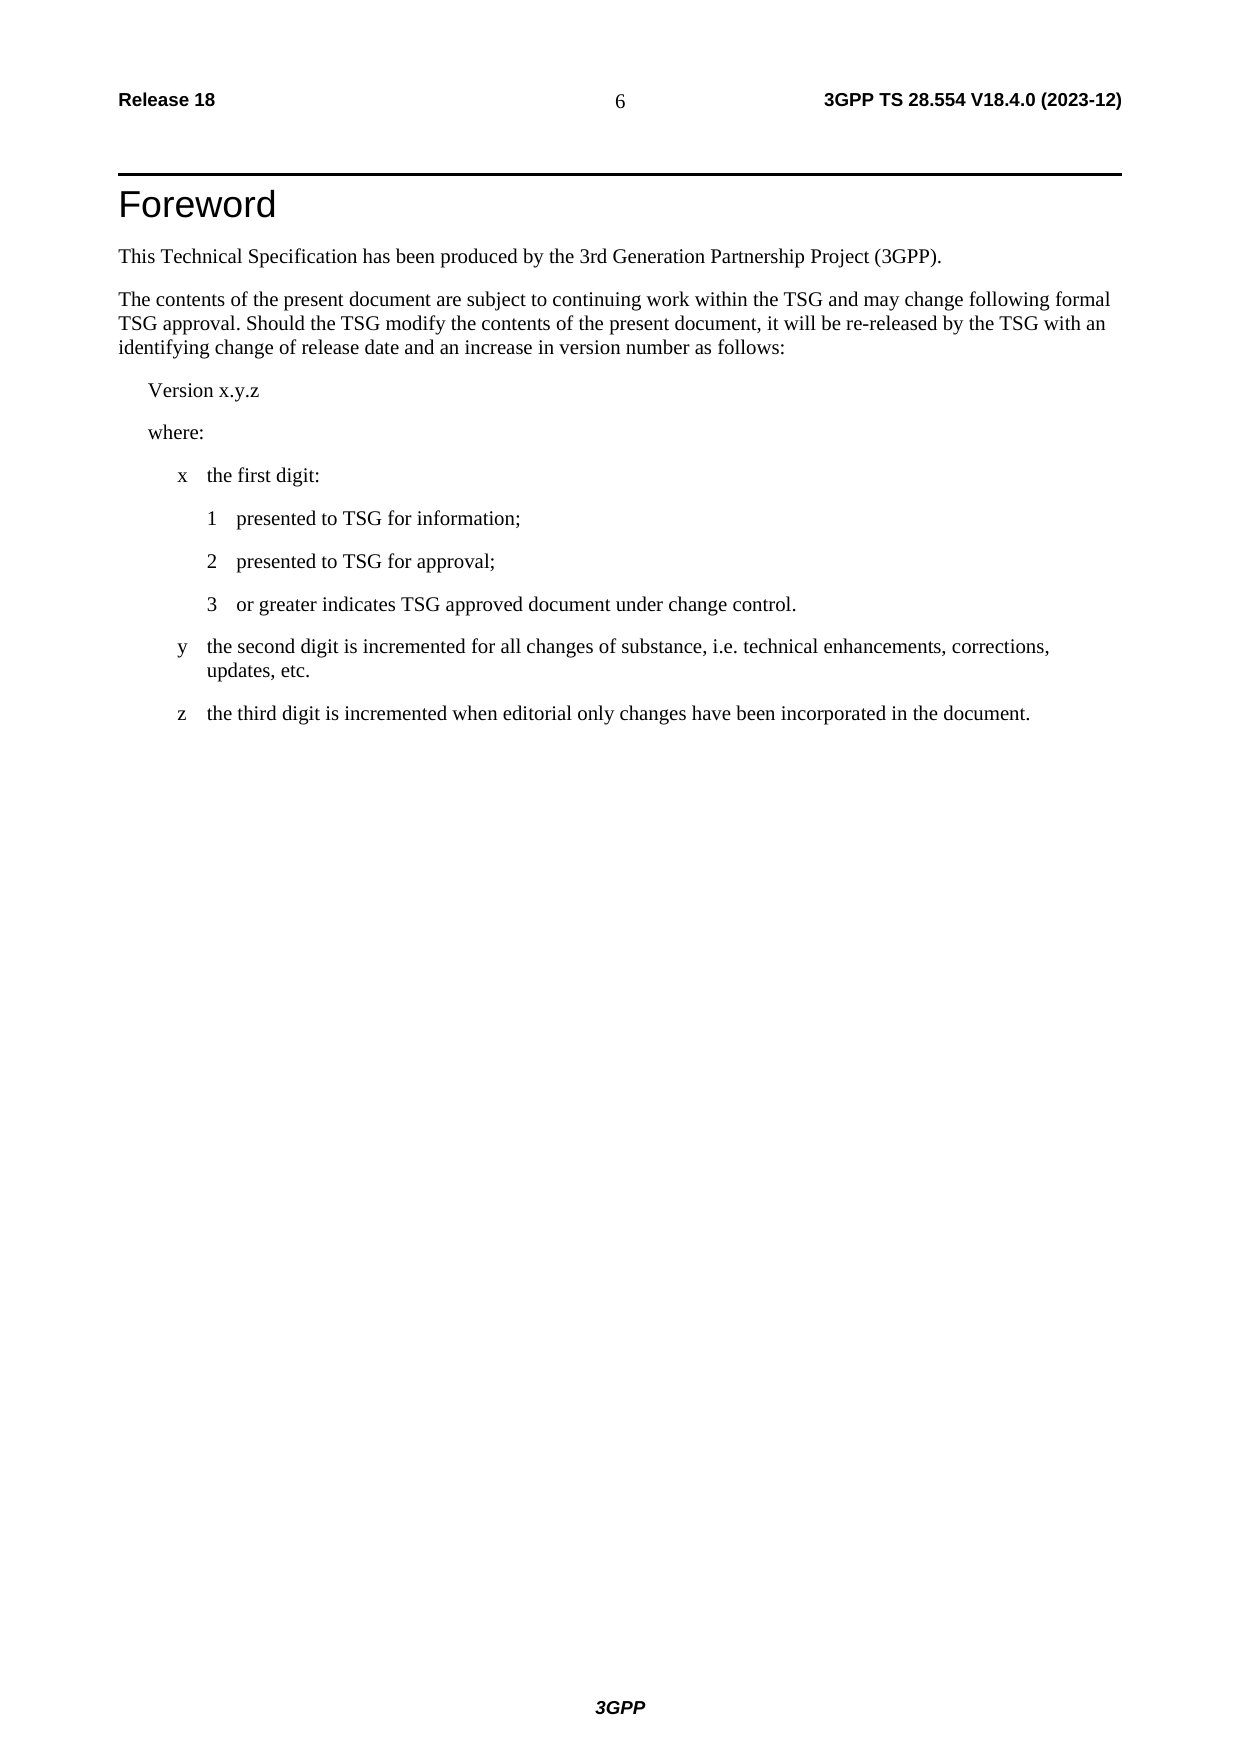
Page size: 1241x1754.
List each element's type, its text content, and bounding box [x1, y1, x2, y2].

subtitle Foreword [118, 176, 1122, 225]
text This Technical Specification has been produced by the 3rd Generation Partnership Project (3GPP). [118, 244, 1122, 268]
text The contents of the present document are subject to continuing work within the TSG and may change following formal TSG approval. Should the TSG modify the contents of the present document, it will be re-released by the TSG with an identifying change of release date and an increase in version number as follows: [118, 287, 1122, 359]
text Version x.y.z [148, 377, 1122, 402]
text x the first digit: [177, 463, 1122, 487]
text y the second digit is incremented for all changes of substance, i.e. technical enhancements, corrections, updates, etc. [177, 634, 1122, 682]
text 3 or greater indicates TSG approved document under change control. [207, 592, 1122, 616]
text 2 presented to TSG for approval; [207, 549, 1122, 573]
text where: [148, 420, 1122, 444]
text z the third digit is incremented when editorial only changes have been incorporated in the document. [177, 701, 1122, 725]
text 1 presented to TSG for information; [207, 506, 1122, 530]
